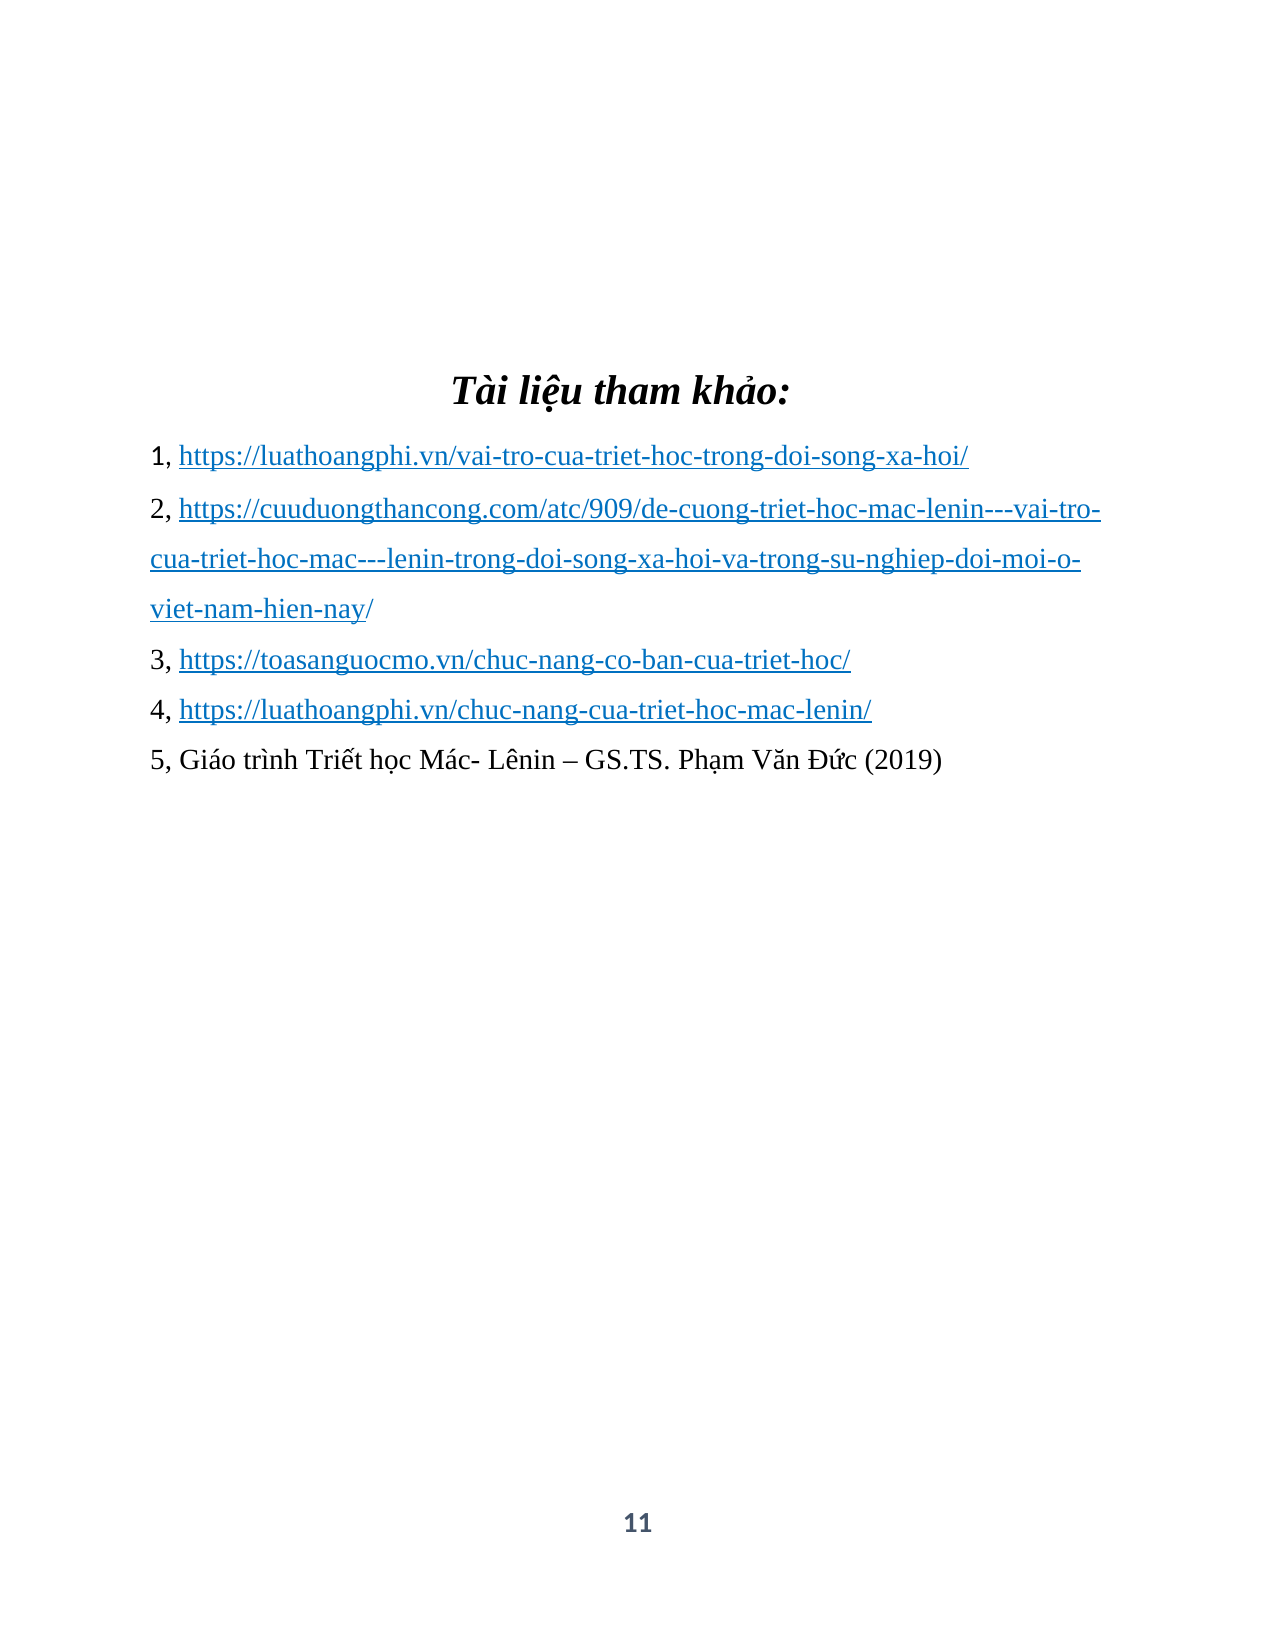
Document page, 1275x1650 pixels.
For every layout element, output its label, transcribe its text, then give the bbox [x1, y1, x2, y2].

text 3, https://toasanguocmo.vn/chuc-nang-co-ban-cua-triet-hoc/ 4, https://luathoangphi.vn/chuc-nang-cua-triet-hoc-mac-lenin/ [150, 642, 1125, 726]
text 5, Giáo trình Triết học Mác- Lênin – GS.TS. Phạm Văn Đức (2019) [150, 742, 1125, 776]
text Tài liệu tham khảo: [375, 366, 1125, 413]
text 2, https://cuuduongthancong.com/atc/909/de-cuong-triet-hoc-mac-lenin---vai-tro-cua-triet-hoc-mac---lenin-trong-doi-song-xa-hoi-va-trong-su-nghiep-doi-moi-o-viet-nam-hien-nay/ [150, 491, 1125, 625]
text 1, https://luathoangphi.vn/vai-tro-cua-triet-hoc-trong-doi-song-xa-hoi/ [150, 437, 1125, 473]
